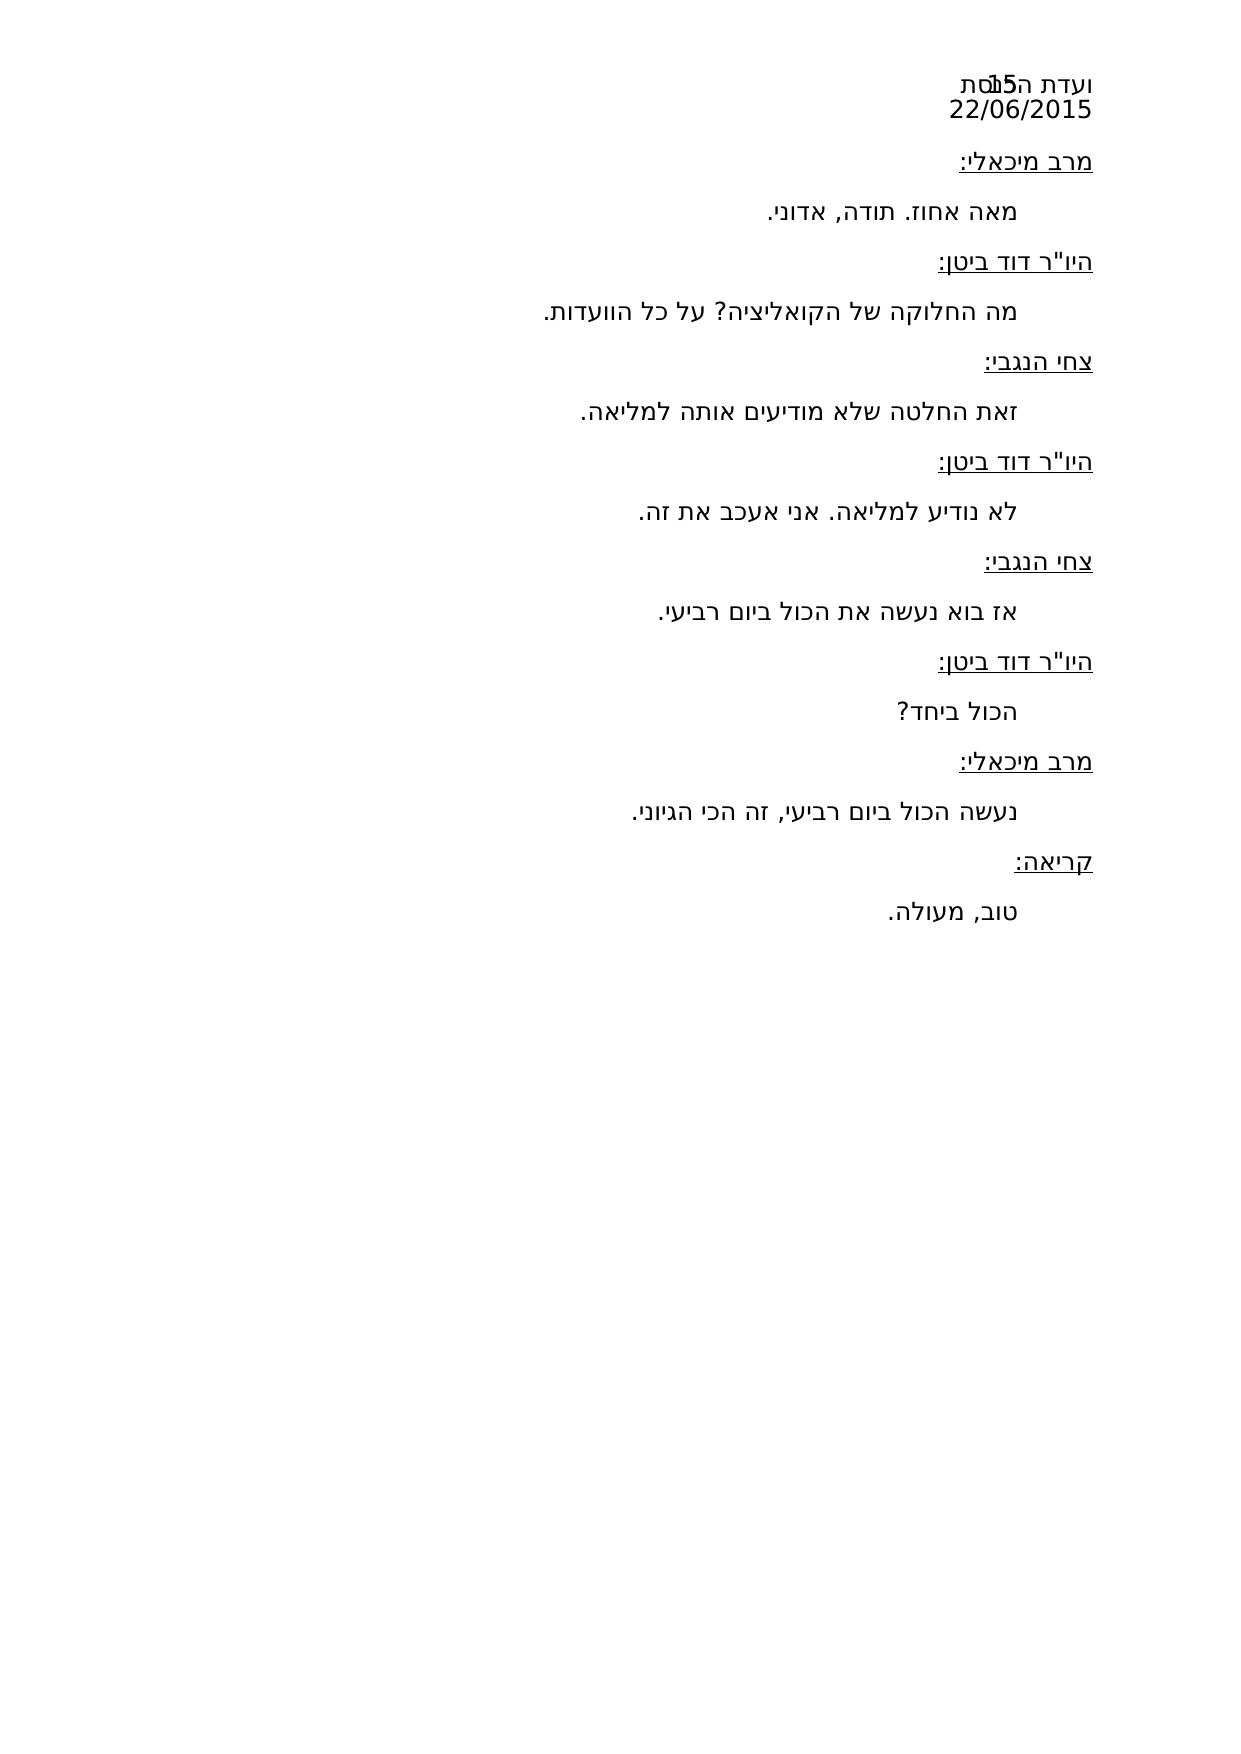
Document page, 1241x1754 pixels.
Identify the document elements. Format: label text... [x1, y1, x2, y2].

text היו"ר דוד ביטן: [147, 250, 1093, 275]
text צחי הנגבי: [147, 350, 1093, 375]
text זאת החלטה שלא מודיעים אותה למליאה. [147, 400, 1093, 425]
text צחי הנגבי: [147, 550, 1093, 575]
text מה החלוקה של הקואליציה? על כל הוועדות. [147, 300, 1093, 325]
text טוב, מעולה. [147, 900, 1093, 925]
text מאה אחוז. תודה, אדוני. [147, 200, 1093, 225]
text מרב מיכאלי: [147, 150, 1093, 175]
text היו"ר דוד ביטן: [147, 650, 1093, 675]
text נעשה הכול ביום רביעי, זה הכי הגיוני. [147, 800, 1093, 825]
text אז בוא נעשה את הכול ביום רביעי. [147, 600, 1093, 625]
text לא נודיע למליאה. אני אעכב את זה. [147, 500, 1093, 525]
text הכול ביחד? [147, 700, 1093, 725]
text היו"ר דוד ביטן: [147, 450, 1093, 475]
text קריאה: [147, 850, 1093, 875]
text מרב מיכאלי: [147, 750, 1093, 775]
